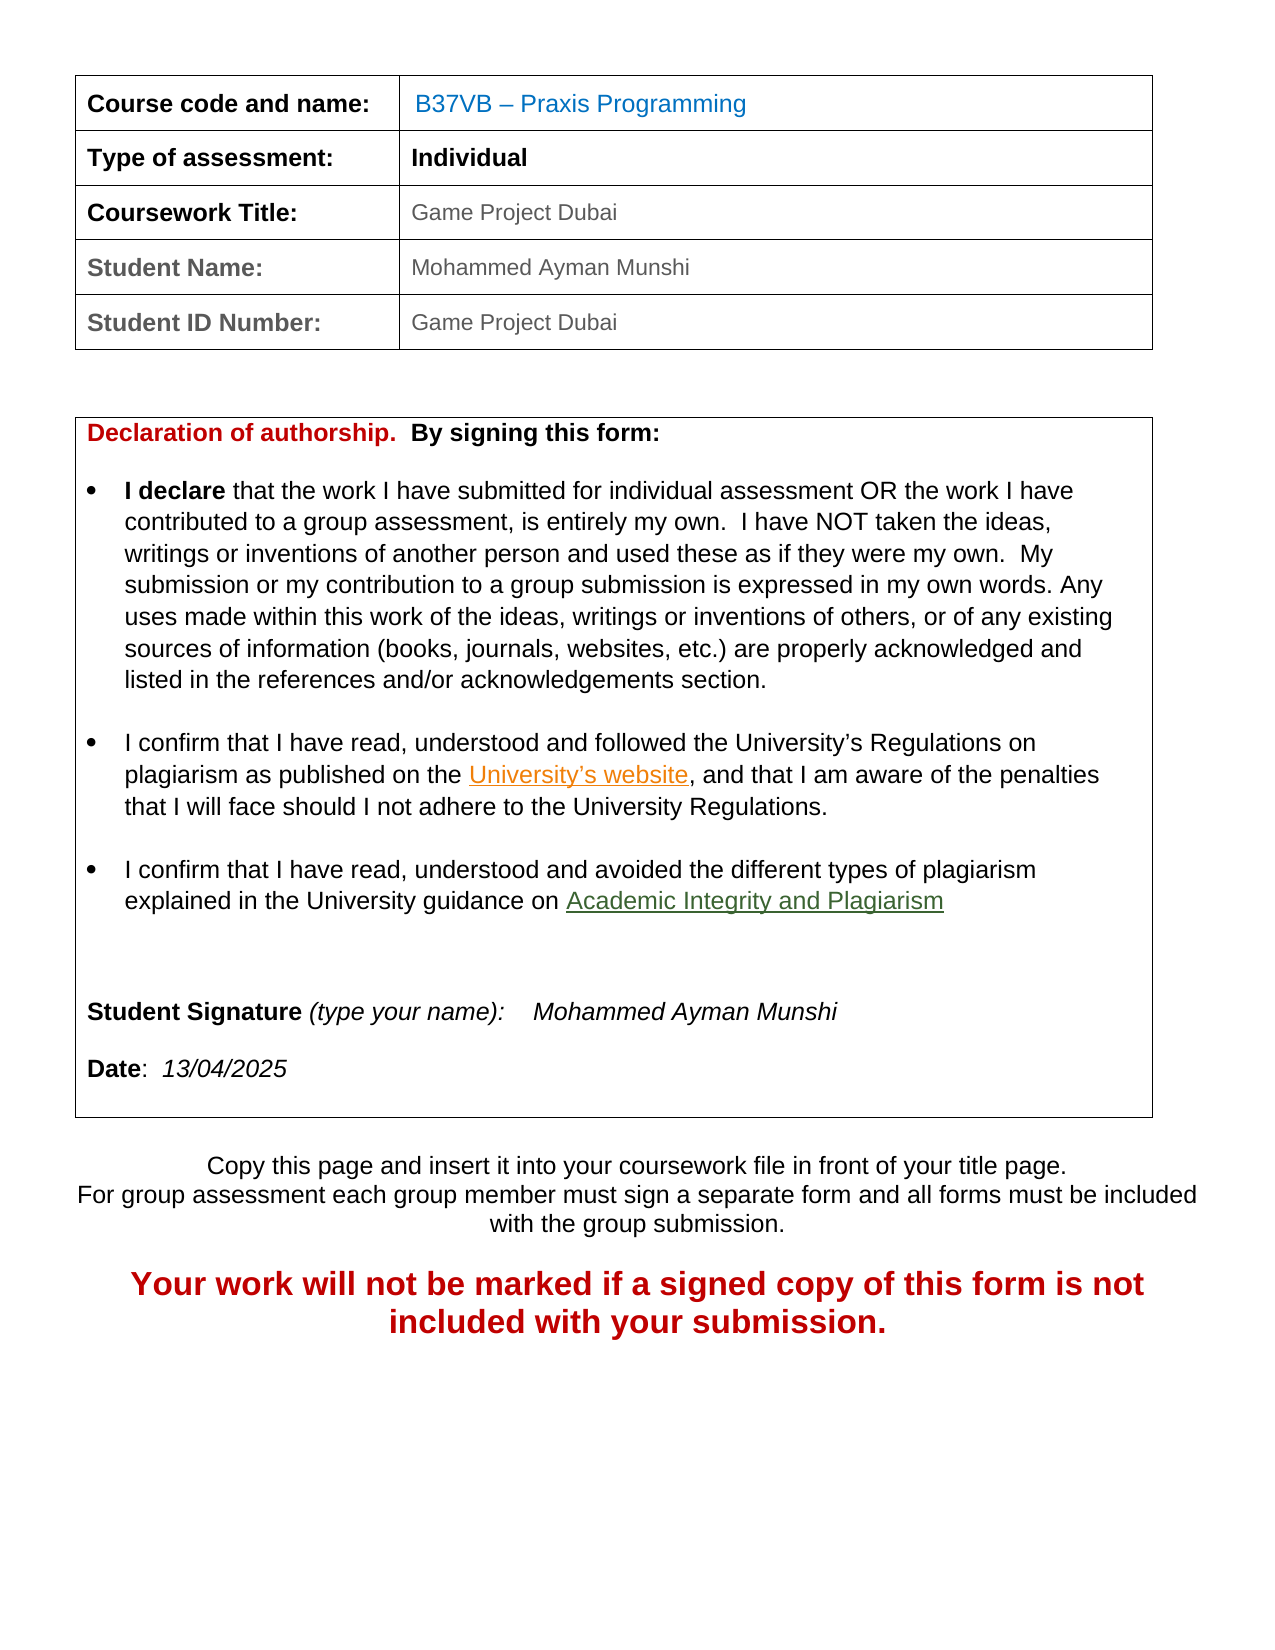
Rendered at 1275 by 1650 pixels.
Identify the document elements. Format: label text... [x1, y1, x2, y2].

table_cell Coursework Title: [76, 186, 399, 239]
text Copy this page and insert it into your coursework file in front of your title page. [75, 1151, 1200, 1180]
table_cell Mohammed Ayman Munshi [400, 240, 1152, 294]
table_header Declaration of authorship. By signing this form: I declare that the work I have submitted for individual assessment OR the work I have contributed to a group assessment, is entirely my own. I have NOT taken the ideas, writings or inventions of another person and used these as if they were my own. My submission or my contribution to a group submission is expressed in my own words. Any uses made within this work of the ideas, writings or inventions of others, or of any existing sources of information (books, journals, websites, etc.) are properly acknowledged and listed in the references and/or acknowledgements section. I confirm that I have read, understood and followed the University’s Regulations on plagiarism as published on the University’s website, and that I am aware of the penalties that I will face should I not adhere to the University Regulations. I confirm that I have read, understood and avoided the different types of plagiarism explained in the University guidance on Academic Integrity and Plagiarism Student Signature (type your name): Date: [76, 418, 1152, 1117]
table_header Course code and name: [76, 76, 399, 130]
table_cell Game Project Dubai [400, 186, 1152, 239]
table_header B37VB – Praxis Programming [400, 76, 1152, 130]
text Your work will not be marked if a signed copy of this form is not included with your submission. [75, 1264, 1200, 1341]
table_cell Student ID Number: [76, 295, 399, 349]
table_cell Type of assessment: [76, 131, 399, 184]
table_cell Individual [400, 131, 1152, 184]
table_cell Student Name: [76, 240, 399, 294]
text For group assessment each group member must sign a separate form and all forms must be included with the group submission. [75, 1180, 1200, 1237]
table_cell Game Project Dubai [400, 295, 1152, 349]
